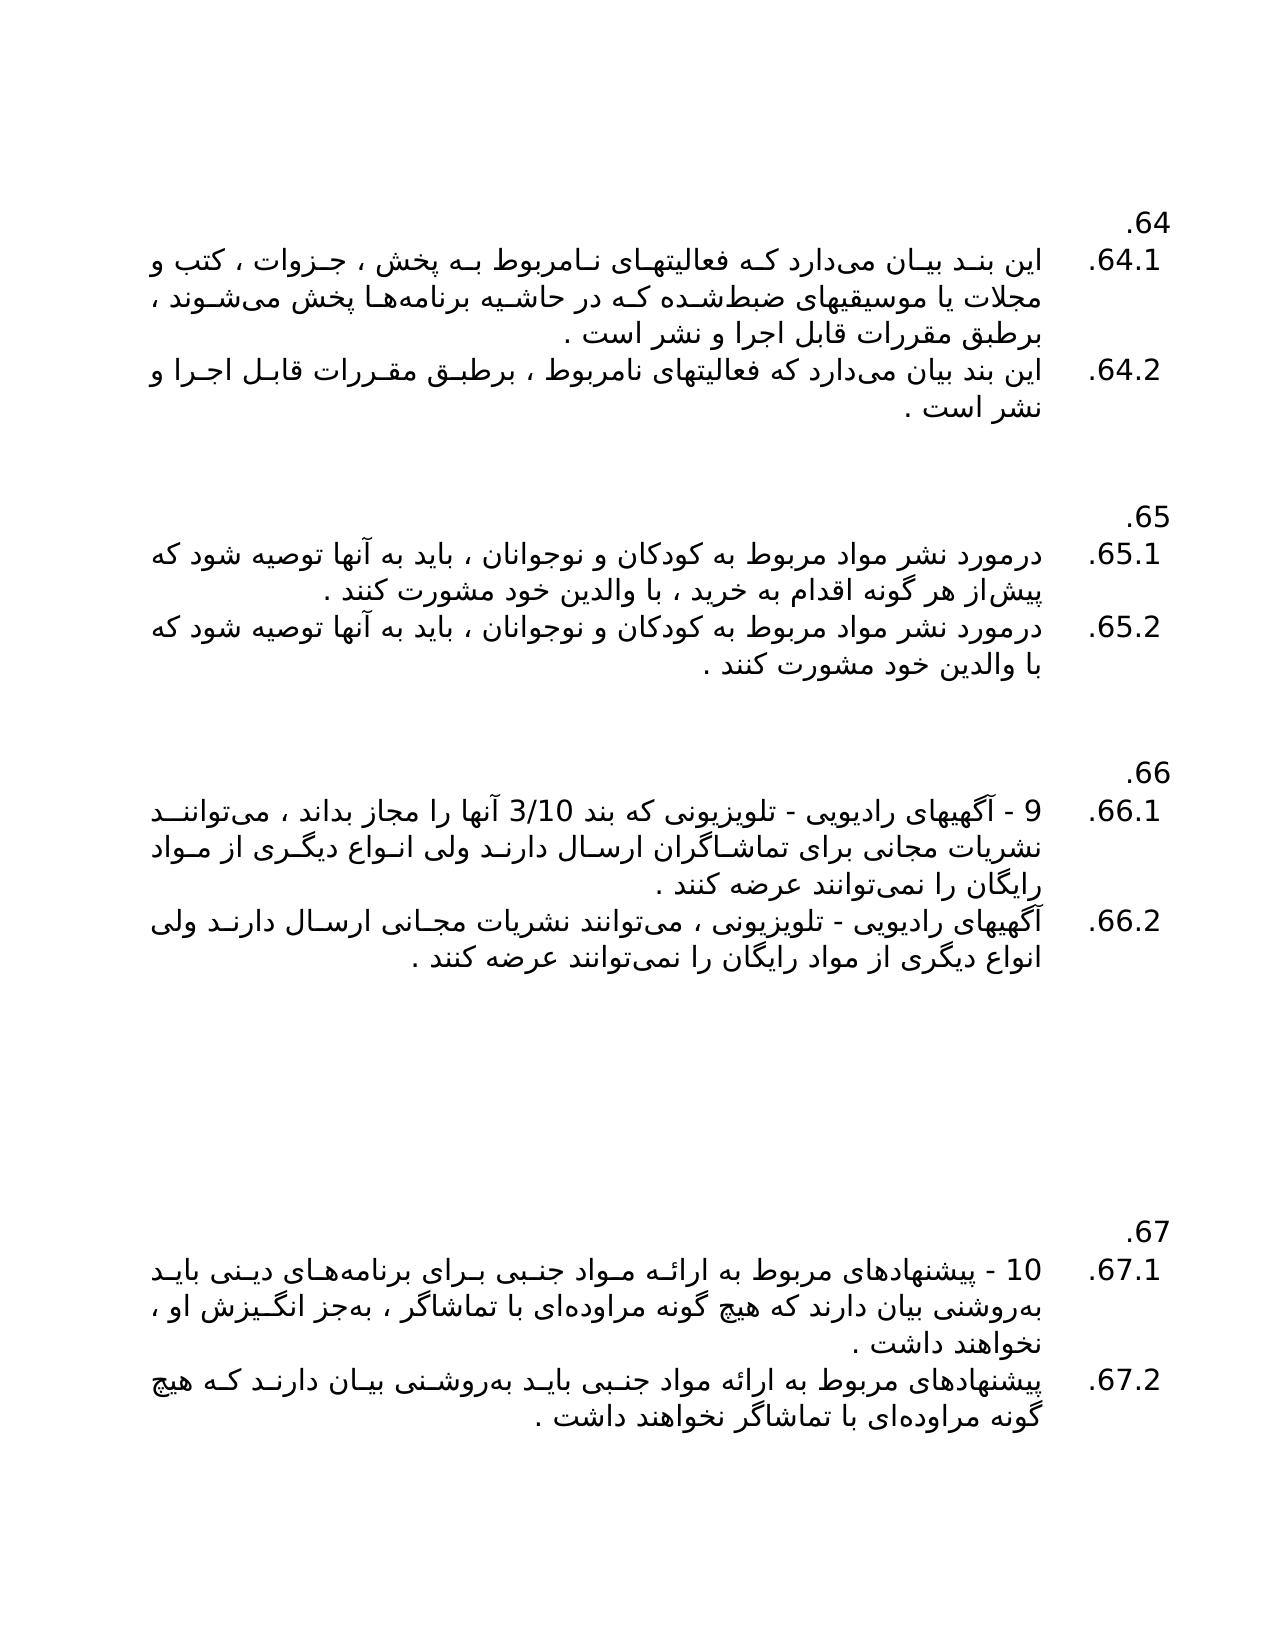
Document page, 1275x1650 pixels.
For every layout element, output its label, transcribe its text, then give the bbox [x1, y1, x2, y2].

list در‌مورد نشر مواد مربوط به کودکان و نوجوانان ، باید به آنها توصیه شود که با والدین خود مشورت کنند . [150, 610, 1087, 681]
list آگهیهای رادیویی - تلویزیونی ، می‌توانند نشریات مجانی ارسال دارند ولی انواع دیگری از مواد رایگان را نمی‌توانند عرضه کنند . [150, 904, 1087, 974]
list این بند بیان می‌دارد که فعالیتهای نامربوط ، بر‌طبق مقررات قابل اجرا و نشر است . [150, 353, 1087, 424]
list 9 - آگهیهای رادیویی - تلویزیونی که بند 3/10 آنها را مجاز بداند ، می‌توانند نشریات مجانی برای تماشاگران ارسال دارند ولی انواع دیگری از مواد رایگان را نمی‌توانند عرضه کنند . [150, 794, 1087, 901]
list 10 - پیشنهادهای مربوط به ارائه مواد جنبی برای برنامه‌های دینی باید به‌روشنی بیان دارند که هیچ گونه مراوده‌ای با تماشاگر ، به‌جز انگیزش او ، نخواهند داشت . [150, 1253, 1087, 1360]
list در‌مورد نشر مواد مربوط به کودکان و نوجوانان ، باید به آنها توصیه شود که پیش‌از هر گونه اقدام به خرید ، با والدین خود مشورت کنند . [150, 537, 1087, 608]
list پیشنهادهای مربوط به ارائه مواد جنبی باید به‌روشنی بیان دارند که هیچ گونه مراوده‌ای با تماشاگر نخواهند داشت . [150, 1363, 1087, 1433]
list این بند بیان می‌دارد که فعالیتهای نامربوط به پخش ، جزوات ، کتب و مجلات یا موسیقیهای ضبط‌شده که در حاشیه برنامه‌ها پخش می‌شوند ، بر‌طبق مقررات قابل اجرا و نشر است . [150, 243, 1087, 351]
